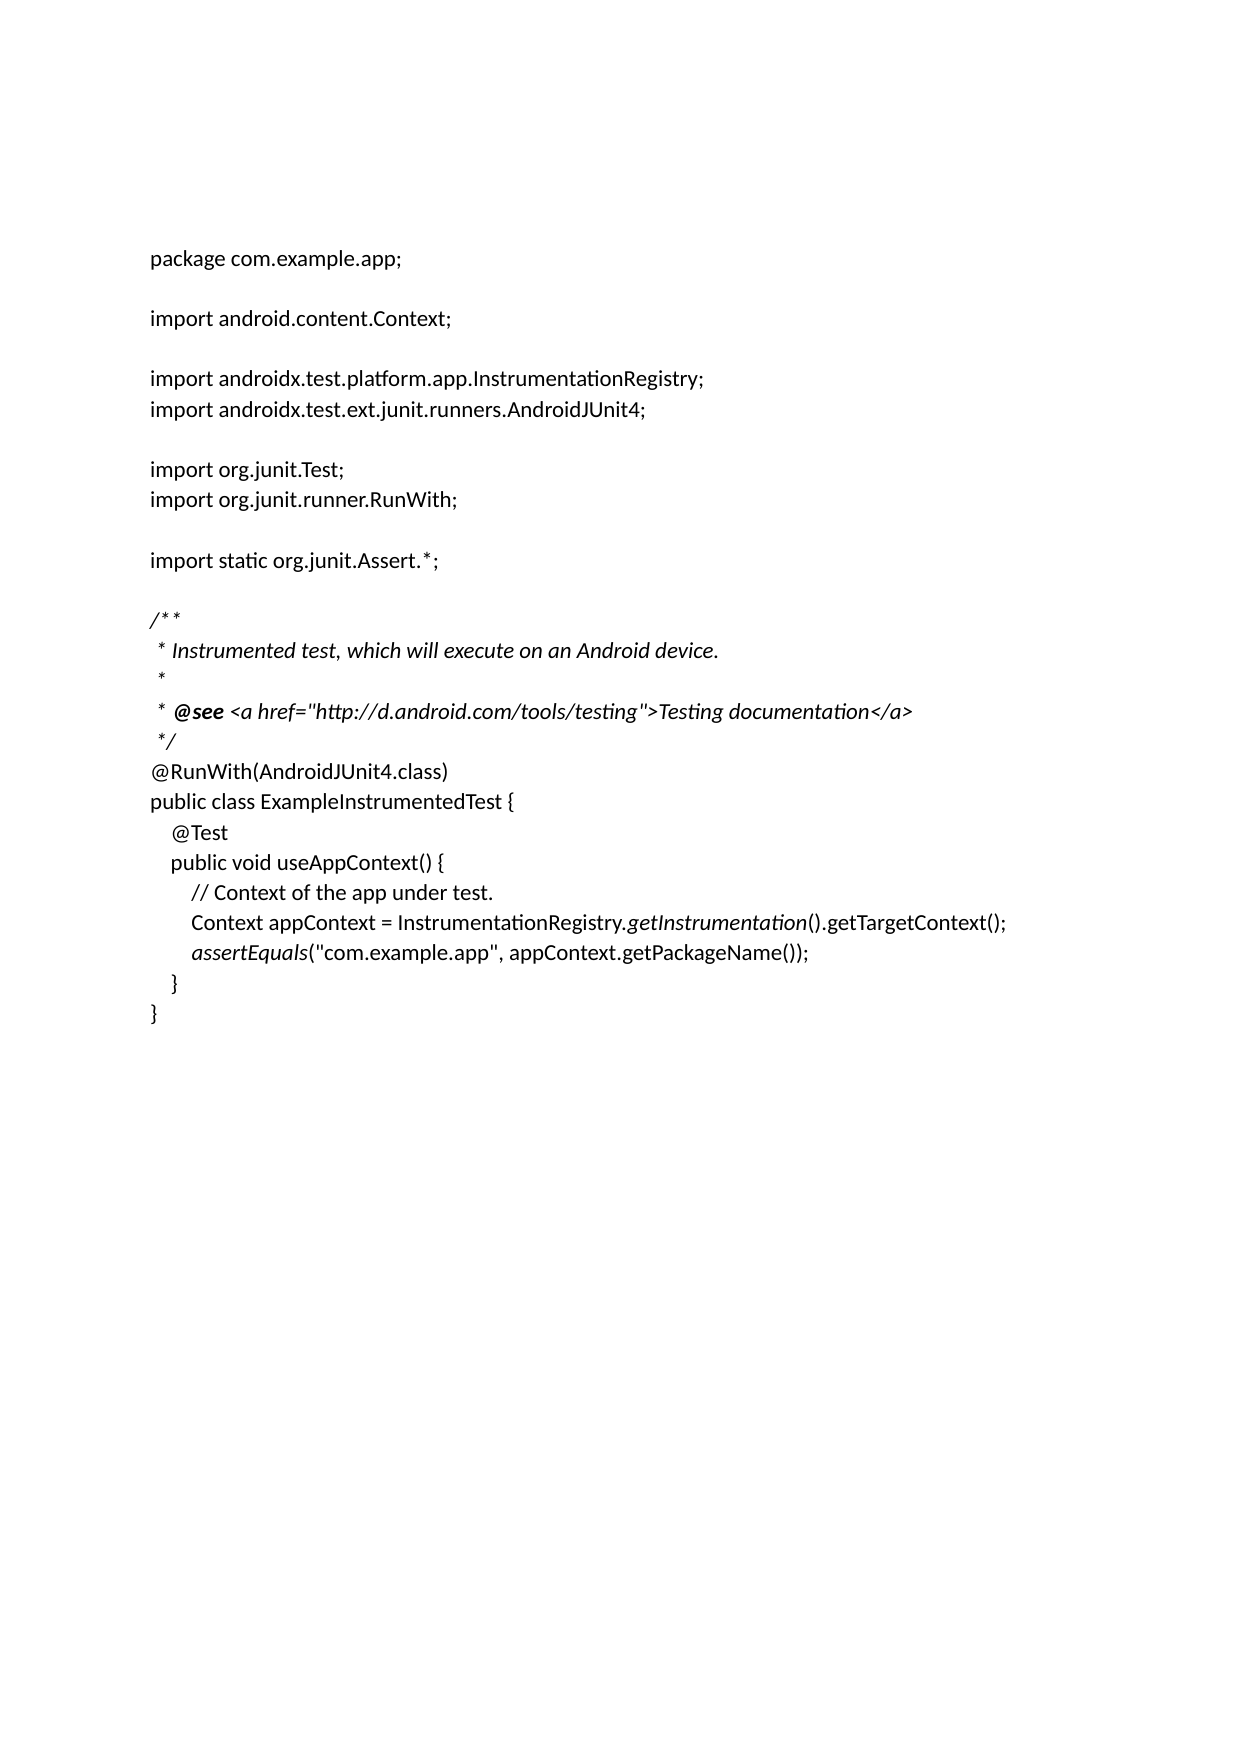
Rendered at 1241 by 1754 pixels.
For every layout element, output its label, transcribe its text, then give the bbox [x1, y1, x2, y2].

text package com.example.app; import android.content.Context; import androidx.test.platform.app.InstrumentationRegistry; import androidx.test.ext.junit.runners.AndroidJUnit4; import org.junit.Test; import org.junit.runner.RunWith; import static org.junit.Assert.*; /** * Instrumented test, which will execute on an Android device. * * @see <a href="http://d.android.com/tools/testing">Testing documentation</a> */ @RunWith(AndroidJUnit4.class) public class ExampleInstrumentedTest { @Test public void useAppContext() { // Context of the app under test. Context appContext = InstrumentationRegistry.getInstrumentation().getTargetContext(); assertEquals("com.example.app", appContext.getPackageName()); } } [150, 244, 1090, 1027]
